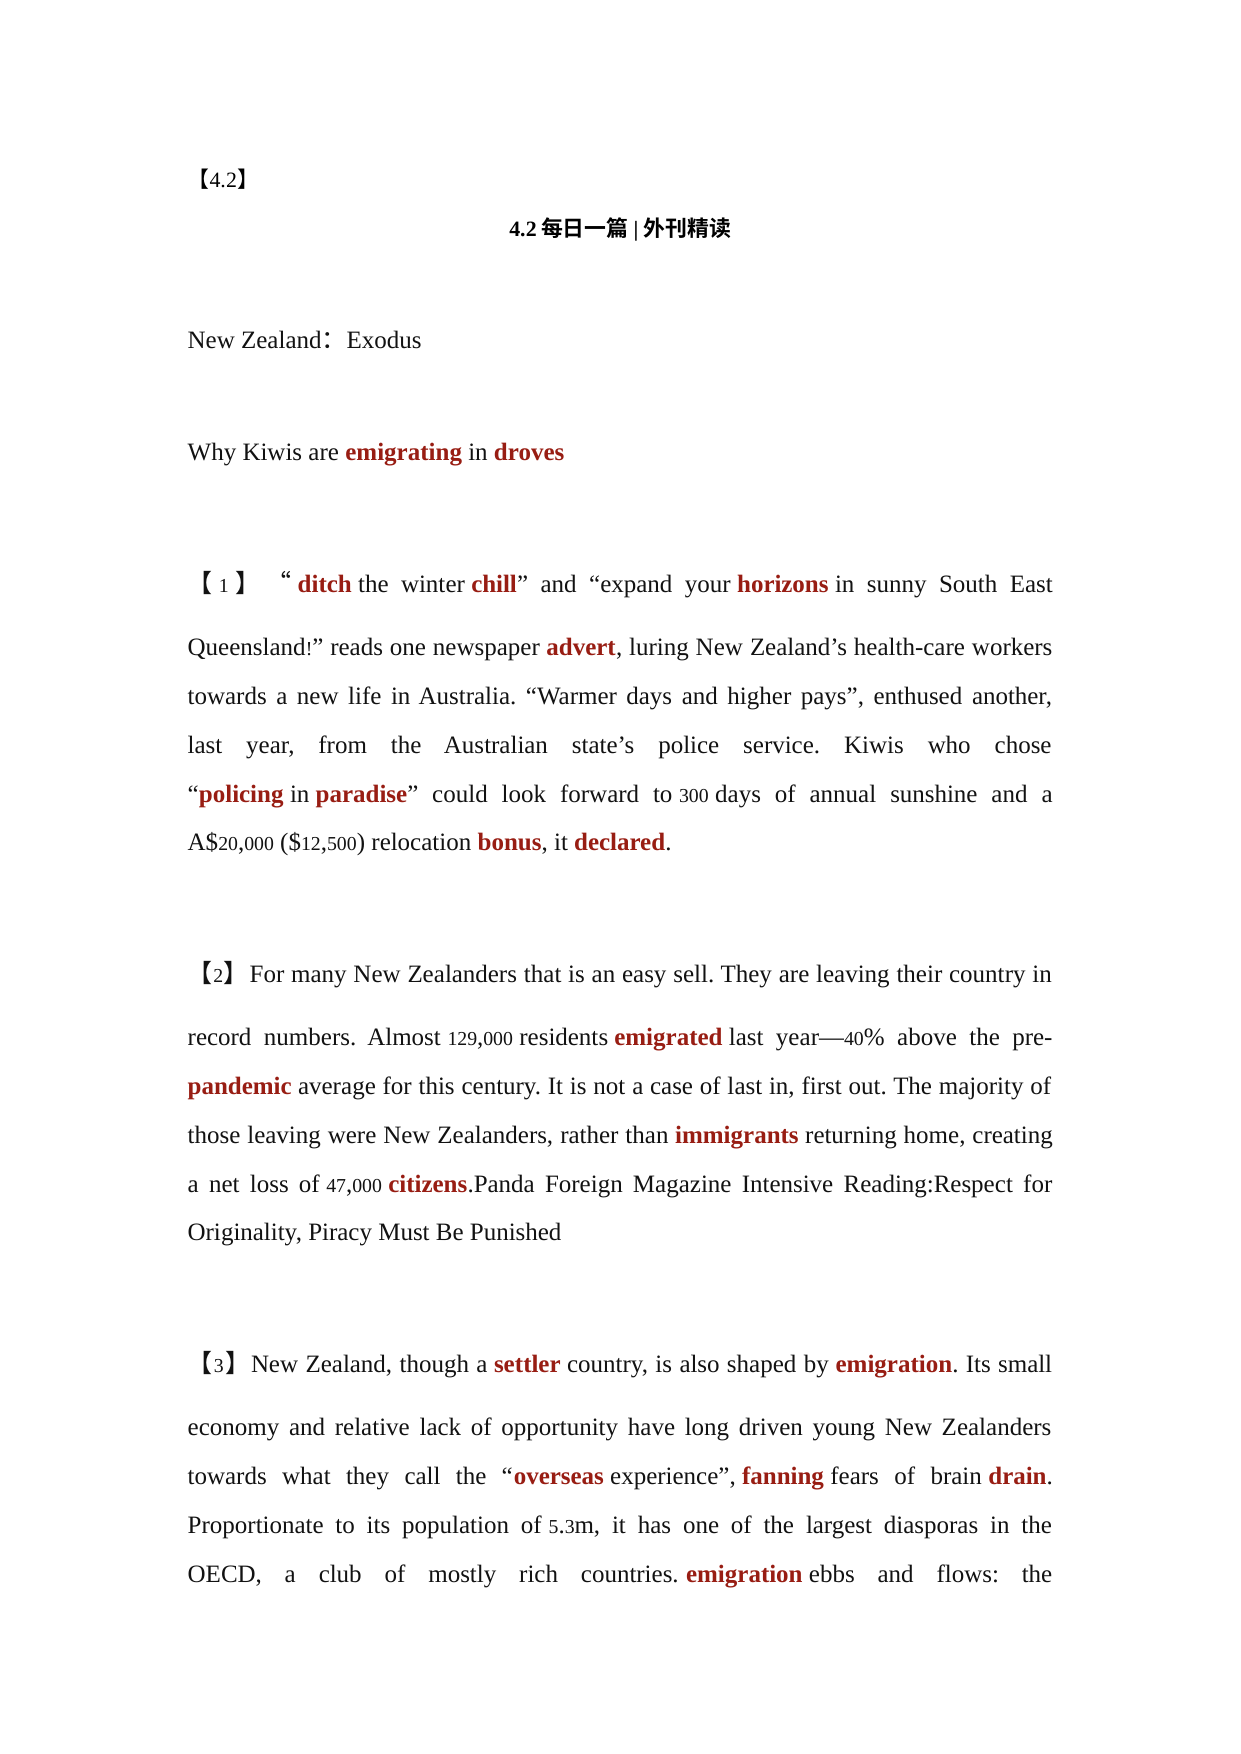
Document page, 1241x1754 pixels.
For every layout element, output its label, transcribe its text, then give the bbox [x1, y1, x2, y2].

text 4.2每日一篇 | 外刊精读 [187, 210, 1053, 243]
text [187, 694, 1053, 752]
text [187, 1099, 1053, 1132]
text 【4.2】 [187, 162, 1053, 194]
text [187, 1133, 1053, 1589]
